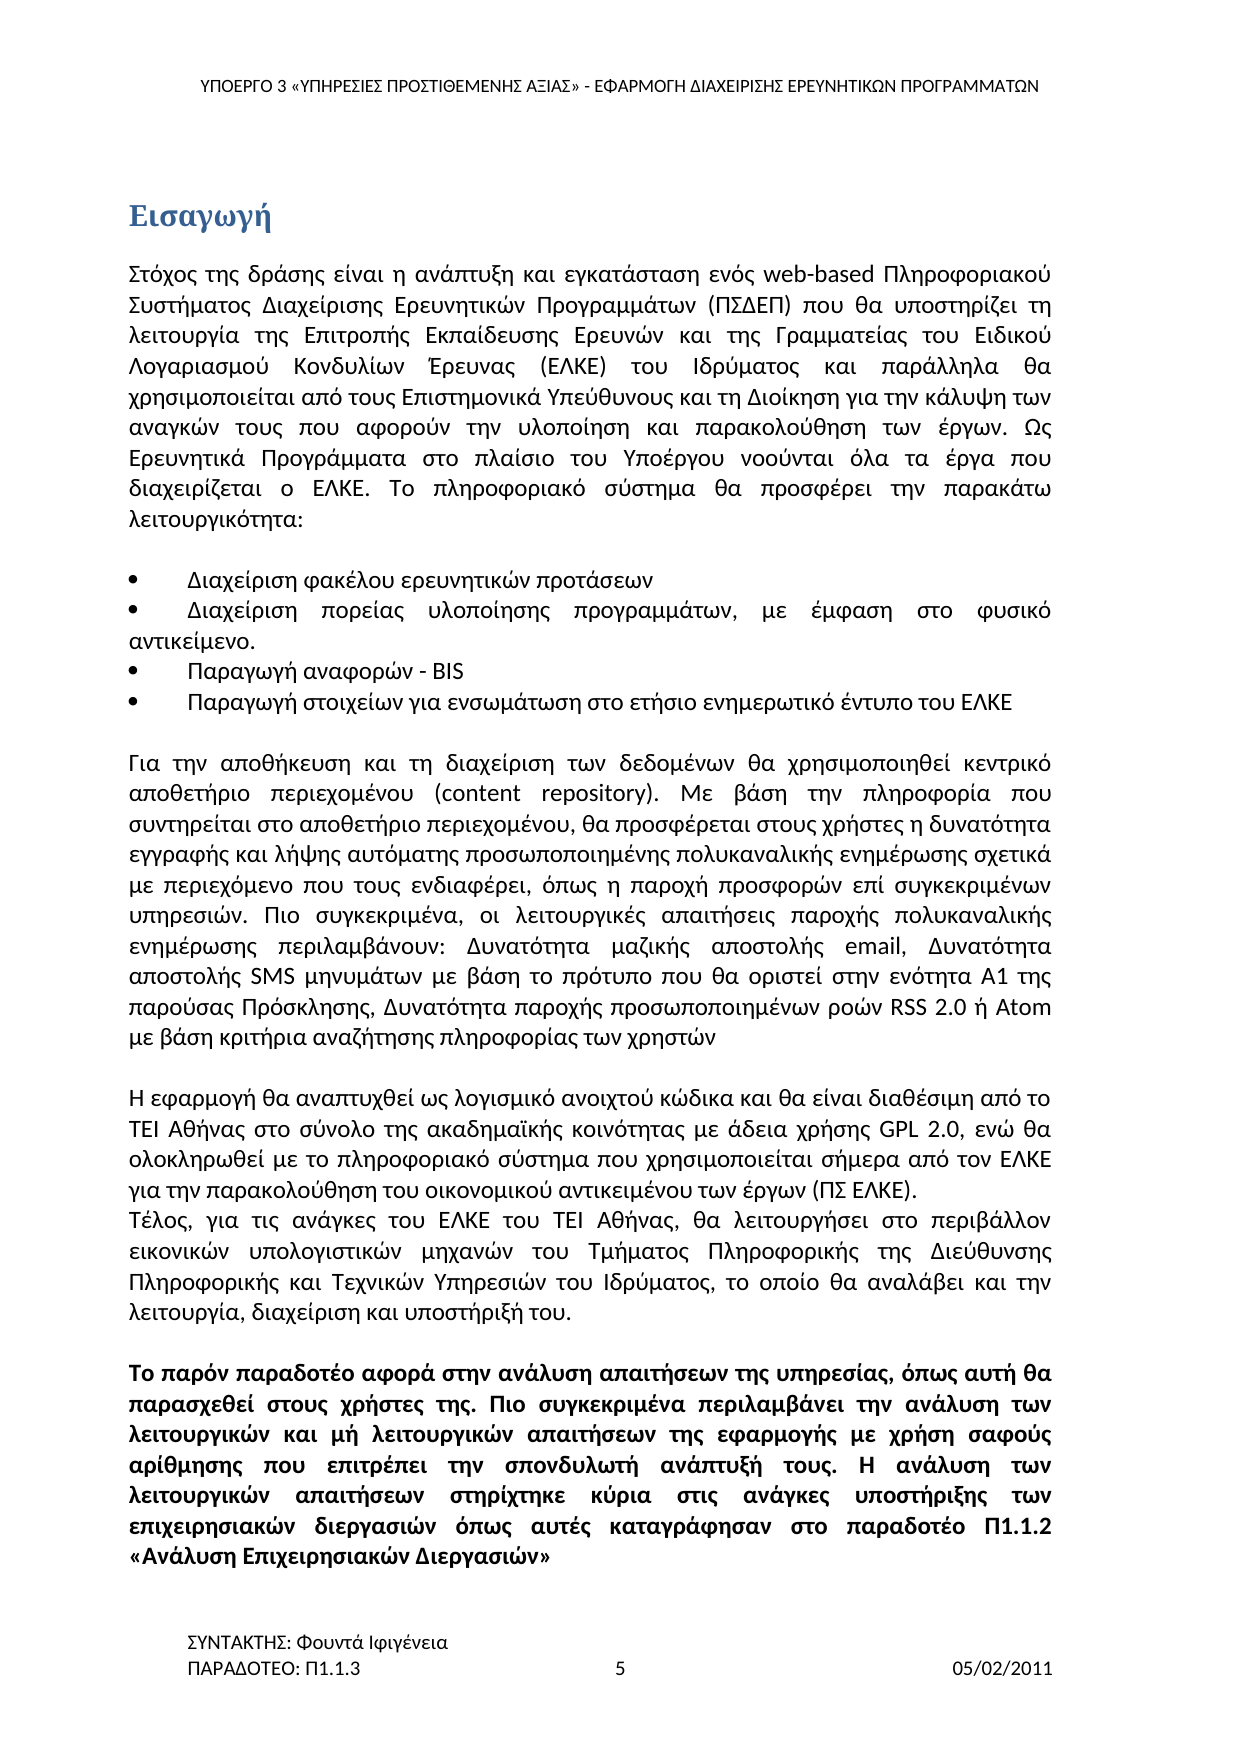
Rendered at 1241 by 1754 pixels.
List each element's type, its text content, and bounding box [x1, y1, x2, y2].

text Το παρόν παραδοτέο αφορά στην ανάλυση απαιτήσεων της υπηρεσίας, όπως αυτή θα παρασχεθεί στους χρήστες της. Πιο συγκεκριμένα περιλαμβάνει την ανάλυση των λειτουργικών και μή λειτουργικών απαιτήσεων της εφαρμογής με χρήση σαφούς αρίθμησης που επιτρέπει την σπονδυλωτή ανάπτυξή τους. Η ανάλυση των λειτουργικών απαιτήσεων στηρίχτηκε κύρια στις ανάγκες υποστήριξης των επιχειρησιακών διεργασιών όπως αυτές καταγράφησαν στο παραδοτέο Π1.1.2 «Ανάλυση Επιχειρησιακών Διεργασιών» [128, 1357, 1053, 1571]
text Για την αποθήκευση και τη διαχείριση των δεδομένων θα χρησιμοποιηθεί κεντρικό αποθετήριο περιεχομένου (content repository). Με βάση την πληροφορία που συντηρείται στο αποθετήριο περιεχομένου, θα προσφέρεται στους χρήστες η δυνατότητα εγγραφής και λήψης αυτόματης προσωποποιημένης πολυκαναλικής ενημέρωσης σχετικά με περιεχόμενο που τους ενδιαφέρει, όπως η παροχή προσφορών επί συγκεκριμένων υπηρεσιών. Πιο συγκεκριμένα, οι λειτουργικές απαιτήσεις παροχής πολυκαναλικής ενημέρωσης περιλαμβάνουν: Δυνατότητα μαζικής αποστολής email, Δυνατότητα αποστολής SMS μηνυμάτων με βάση το πρότυπο που θα οριστεί στην ενότητα Α1 της παρούσας Πρόσκλησης, Δυνατότητα παροχής προσωποποιημένων ροών RSS 2.0 ή Atom με βάση κριτήρια αναζήτησης πληροφορίας των χρηστών [128, 747, 1053, 1052]
subtitle Εισαγωγή [128, 200, 1053, 233]
list Διαχείριση πορείας υλοποίησης προγραμμάτων, με έμφαση στο φυσικό αντικείμενο. [128, 594, 1053, 655]
text Η εφαρμογή θα αναπτυχθεί ως λογισμικό ανοιχτού κώδικα και θα είναι διαθέσιμη από το ΤΕΙ Αθήνας στο σύνολο της ακαδημαϊκής κοινότητας με άδεια χρήσης GPL 2.0, ενώ θα ολοκληρωθεί με το πληροφοριακό σύστημα που χρησιμοποιείται σήμερα από τον ΕΛΚΕ για την παρακολούθηση του οικονομικού αντικειμένου των έργων (ΠΣ ΕΛΚΕ). [128, 1083, 1053, 1205]
text Τέλος, για τις ανάγκες του ΕΛΚΕ του ΤΕΙ Αθήνας, θα λειτουργήσει στο περιβάλλον εικονικών υπολογιστικών μηχανών του Τμήματος Πληροφορικής της Διεύθυνσης Πληροφορικής και Τεχνικών Υπηρεσιών του Ιδρύματος, το οποίο θα αναλάβει και την λειτουργία, διαχείριση και υποστήριξή του. [128, 1205, 1053, 1327]
text Στόχος της δράσης είναι η ανάπτυξη και εγκατάσταση ενός web-based Πληροφοριακού Συστήματος Διαχείρισης Ερευνητικών Προγραμμάτων (ΠΣΔΕΠ) που θα υποστηρίζει τη λειτουργία της Επιτροπής Εκπαίδευσης Ερευνών και της Γραμματείας του Ειδικού Λογαριασμού Κονδυλίων Έρευνας (ΕΛΚΕ) του Ιδρύματος και παράλληλα θα χρησιμοποιείται από τους Επιστημονικά Υπεύθυνους και τη Διοίκηση για την κάλυψη των αναγκών τους που αφορούν την υλοποίηση και παρακολούθηση των έργων. Ως Ερευνητικά Προγράμματα στο πλαίσιο του Υποέργου νοούνται όλα τα έργα που διαχειρίζεται ο ΕΛΚΕ. Το πληροφοριακό σύστημα θα προσφέρει την παρακάτω λειτουργικότητα: [128, 258, 1053, 533]
list Παραγωγή στοιχείων για ενσωμάτωση στο ετήσιο ενημερωτικό έντυπο του ΕΛΚΕ [128, 686, 1053, 716]
list Διαχείριση φακέλου ερευνητικών προτάσεων [128, 564, 1053, 594]
list Παραγωγή αναφορών - BIS [128, 655, 1053, 686]
